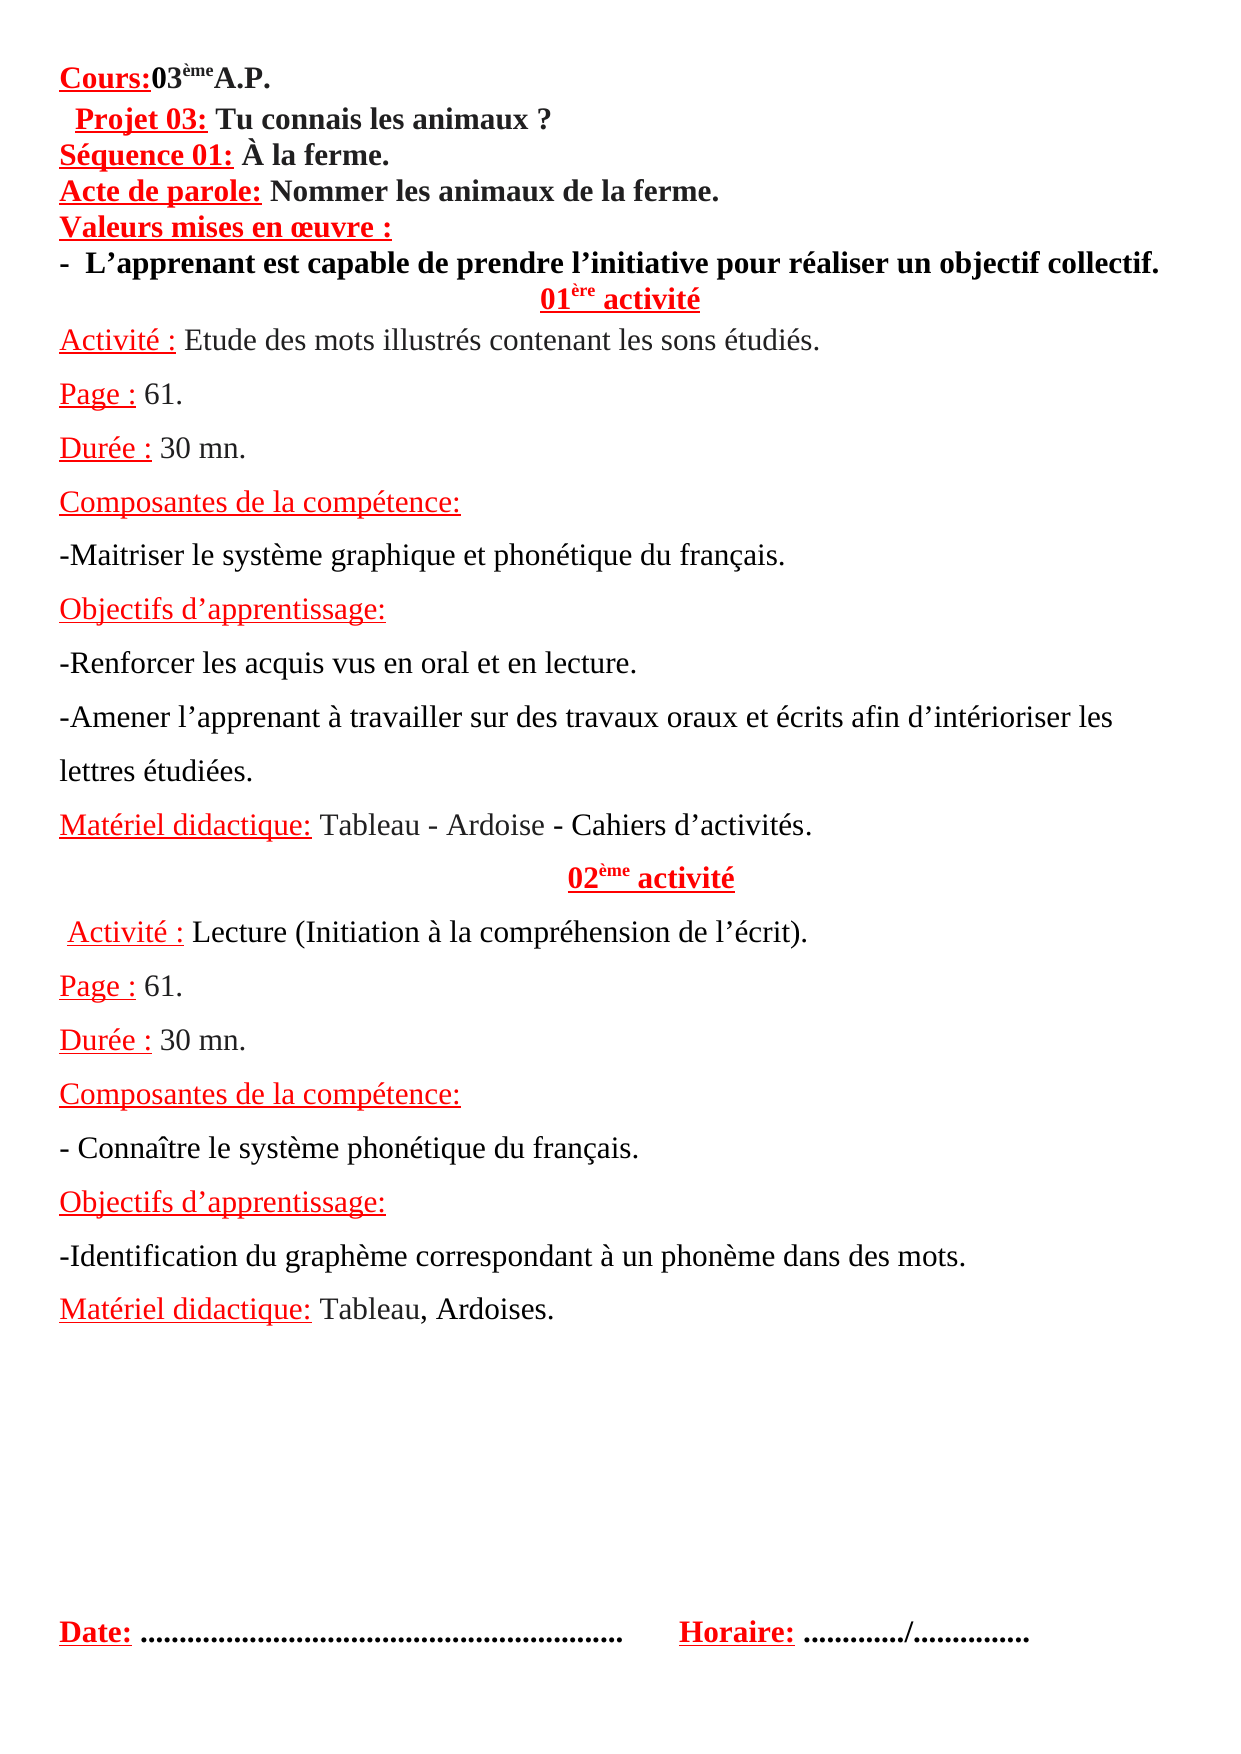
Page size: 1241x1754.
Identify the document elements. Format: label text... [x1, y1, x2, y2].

text Objectifs d’apprentissage: [59, 1183, 1181, 1219]
text Activité : Lecture (Initiation à la compréhension de l’écrit). [59, 914, 1181, 949]
text - Connaître le système phonétique du français. [59, 1129, 1181, 1165]
text Valeurs mises en œuvre : [59, 208, 1181, 244]
text Page : 61. [59, 967, 1181, 1003]
text Activité : Etude des mots illustrés contenant les sons étudiés. [59, 321, 1181, 357]
text Page : 61. [59, 375, 1181, 411]
text Acte de parole: Nommer les animaux de la ferme. [59, 172, 1181, 208]
text Date: .............................................................. Horaire: ............./............... [59, 1614, 1181, 1650]
text - L’apprenant est capable de prendre l’initiative pour réaliser un objectif collectif. [59, 244, 1181, 280]
text Durée : 30 mn. [59, 1021, 1181, 1057]
text Matériel didactique: Tableau, Ardoises. [59, 1291, 1181, 1327]
text Composantes de la compétence: [59, 1075, 1181, 1111]
text -Identification du graphème correspondant à un phonème dans des mots. [59, 1237, 1181, 1273]
text -Renforcer les acquis vus en oral et en lecture. [59, 644, 1181, 680]
text Séquence 01: À la ferme. [59, 136, 1181, 172]
text -Maitriser le système graphique et phonétique du français. [59, 537, 1181, 573]
text -Amener l’apprenant à travailler sur des travaux oraux et écrits afin d’intérioriser les lettres étudiées. [59, 698, 1181, 788]
text Cours:03èmeA.P. [59, 59, 1181, 95]
text Projet 03: Tu connais les animaux ? [59, 100, 1181, 136]
list 02ème activité [59, 860, 1169, 896]
text Matériel didactique: Tableau - Ardoise - Cahiers d’activités. [59, 806, 1181, 842]
text Objectifs d’apprentissage: [59, 591, 1181, 626]
text Durée : 30 mn. [59, 429, 1181, 465]
text 01ère activité [59, 280, 1181, 316]
text Composantes de la compétence: [59, 483, 1181, 519]
